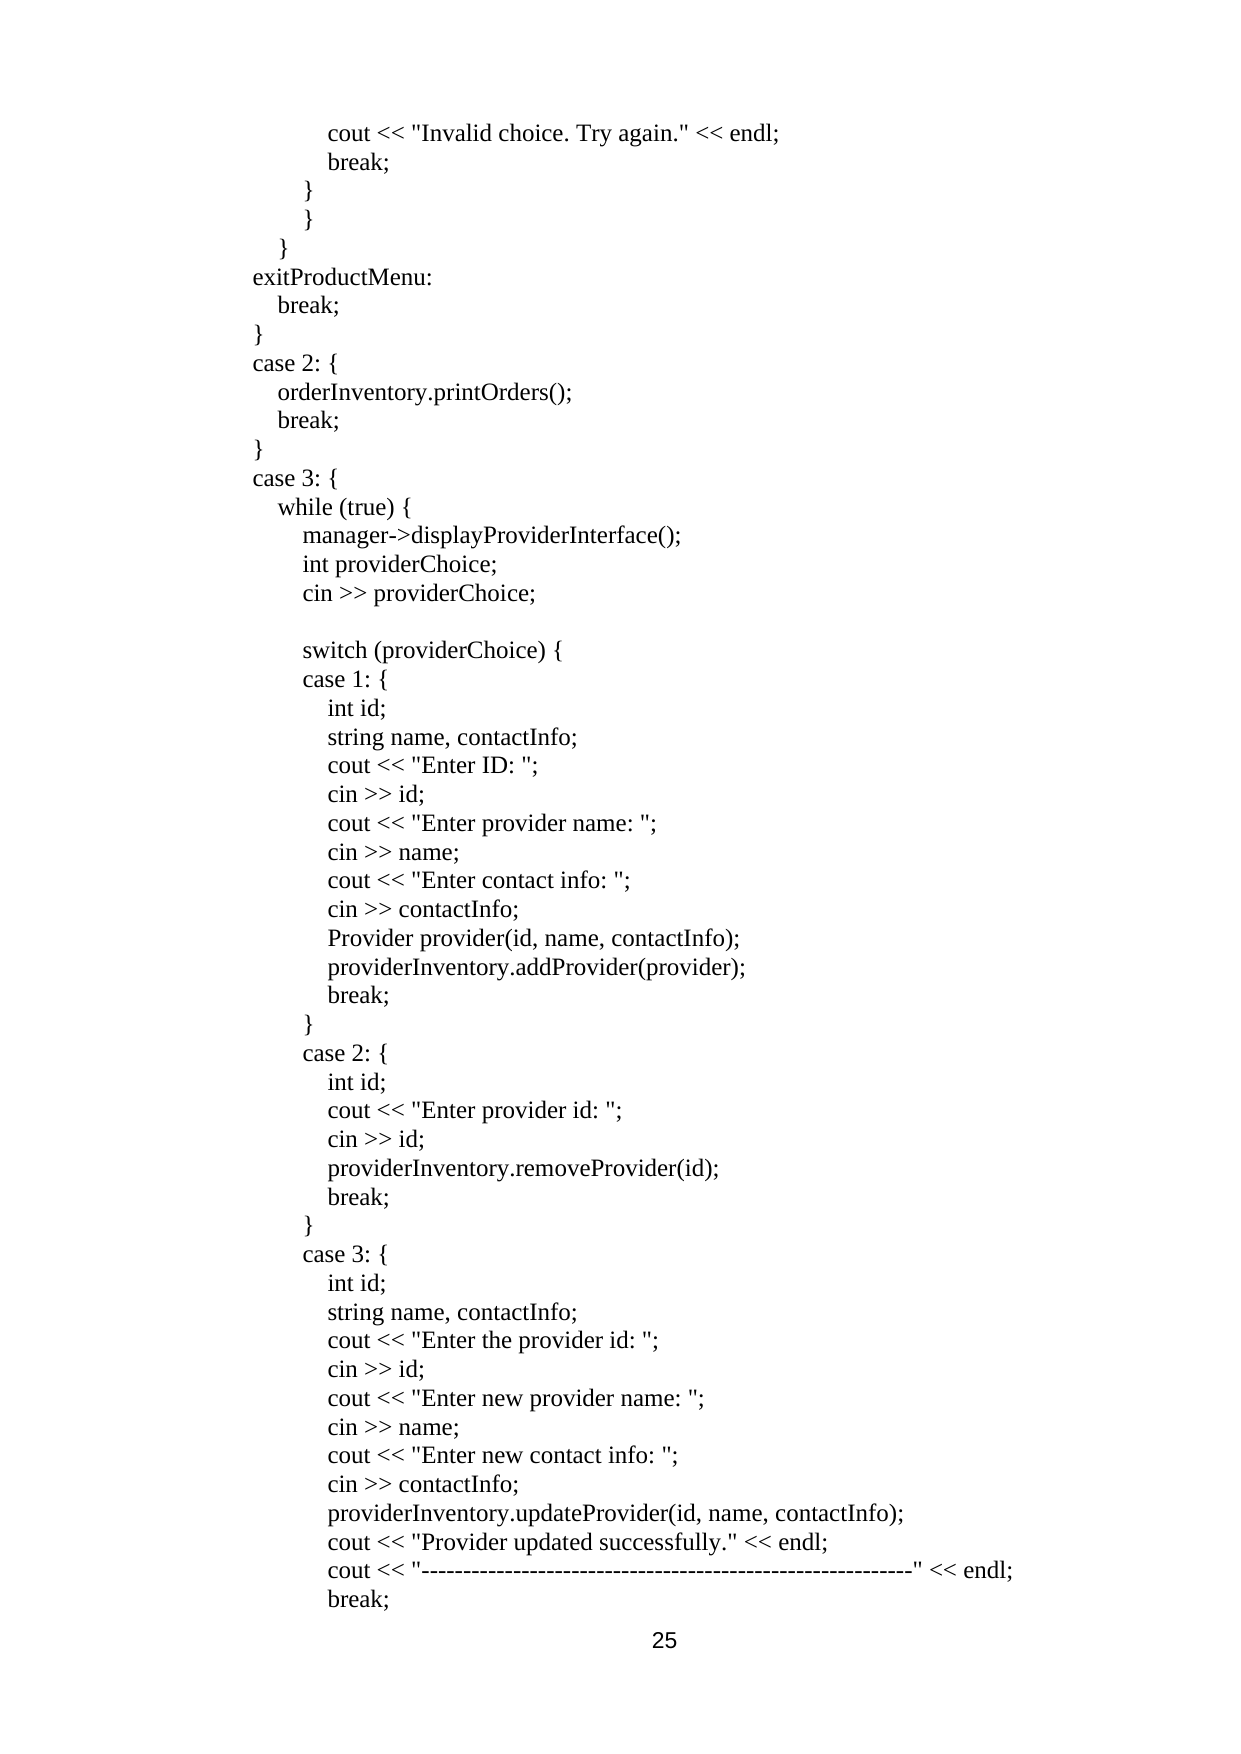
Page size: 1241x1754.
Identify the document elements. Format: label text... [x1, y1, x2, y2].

text cin >> name; [177, 1412, 1152, 1441]
text cin >> contactInfo; [177, 1469, 1152, 1498]
text break; [177, 406, 1152, 434]
text cin >> contactInfo; [177, 894, 1152, 923]
text cin >> id; [177, 779, 1152, 808]
text cin >> name; [177, 837, 1152, 866]
text cout << "Invalid choice. Try again." << endl; [177, 118, 1152, 147]
text cout << "Provider updated successfully." << endl; [177, 1527, 1152, 1556]
text case 3: { [177, 1239, 1152, 1268]
text case 2: { [177, 1038, 1152, 1067]
text exitProductMenu: [177, 262, 1152, 291]
text cout << "Enter contact info: "; [177, 866, 1152, 894]
text } [177, 176, 1152, 204]
text } [177, 434, 1152, 463]
text cout << "Enter the provider id: "; [177, 1326, 1152, 1354]
text int id; [177, 1268, 1152, 1297]
text } [177, 1009, 1152, 1038]
text cout << "Enter provider name: "; [177, 808, 1152, 837]
text cin >> providerChoice; [177, 578, 1152, 607]
text } [177, 1211, 1152, 1239]
text cin >> id; [177, 1124, 1152, 1153]
text cout << "Enter new provider name: "; [177, 1383, 1152, 1412]
text providerInventory.updateProvider(id, name, contactInfo); [177, 1498, 1152, 1527]
text cout << "-----------------------------------------------------------" << endl; [177, 1556, 1152, 1584]
text switch (providerChoice) { [177, 636, 1152, 664]
text Provider provider(id, name, contactInfo); [177, 923, 1152, 952]
text while (true) { [177, 492, 1152, 521]
text providerInventory.removeProvider(id); [177, 1153, 1152, 1182]
text break; [177, 1182, 1152, 1211]
text break; [177, 1584, 1152, 1613]
text case 2: { [177, 348, 1152, 377]
text string name, contactInfo; [177, 1297, 1152, 1326]
text case 3: { [177, 463, 1152, 492]
text int id; [177, 1067, 1152, 1096]
text break; [177, 291, 1152, 319]
text case 1: { [177, 664, 1152, 693]
text cin >> id; [177, 1354, 1152, 1383]
text break; [177, 981, 1152, 1009]
text } [177, 204, 1152, 233]
text string name, contactInfo; [177, 722, 1152, 751]
text break; [177, 147, 1152, 176]
text } [177, 319, 1152, 348]
text cout << "Enter provider id: "; [177, 1096, 1152, 1124]
text orderInventory.printOrders(); [177, 377, 1152, 406]
text manager->displayProviderInterface(); [177, 521, 1152, 549]
text providerInventory.addProvider(provider); [177, 952, 1152, 981]
text int id; [177, 693, 1152, 722]
text int providerChoice; [177, 549, 1152, 578]
text } [177, 233, 1152, 262]
text cout << "Enter ID: "; [177, 751, 1152, 779]
text cout << "Enter new contact info: "; [177, 1441, 1152, 1469]
